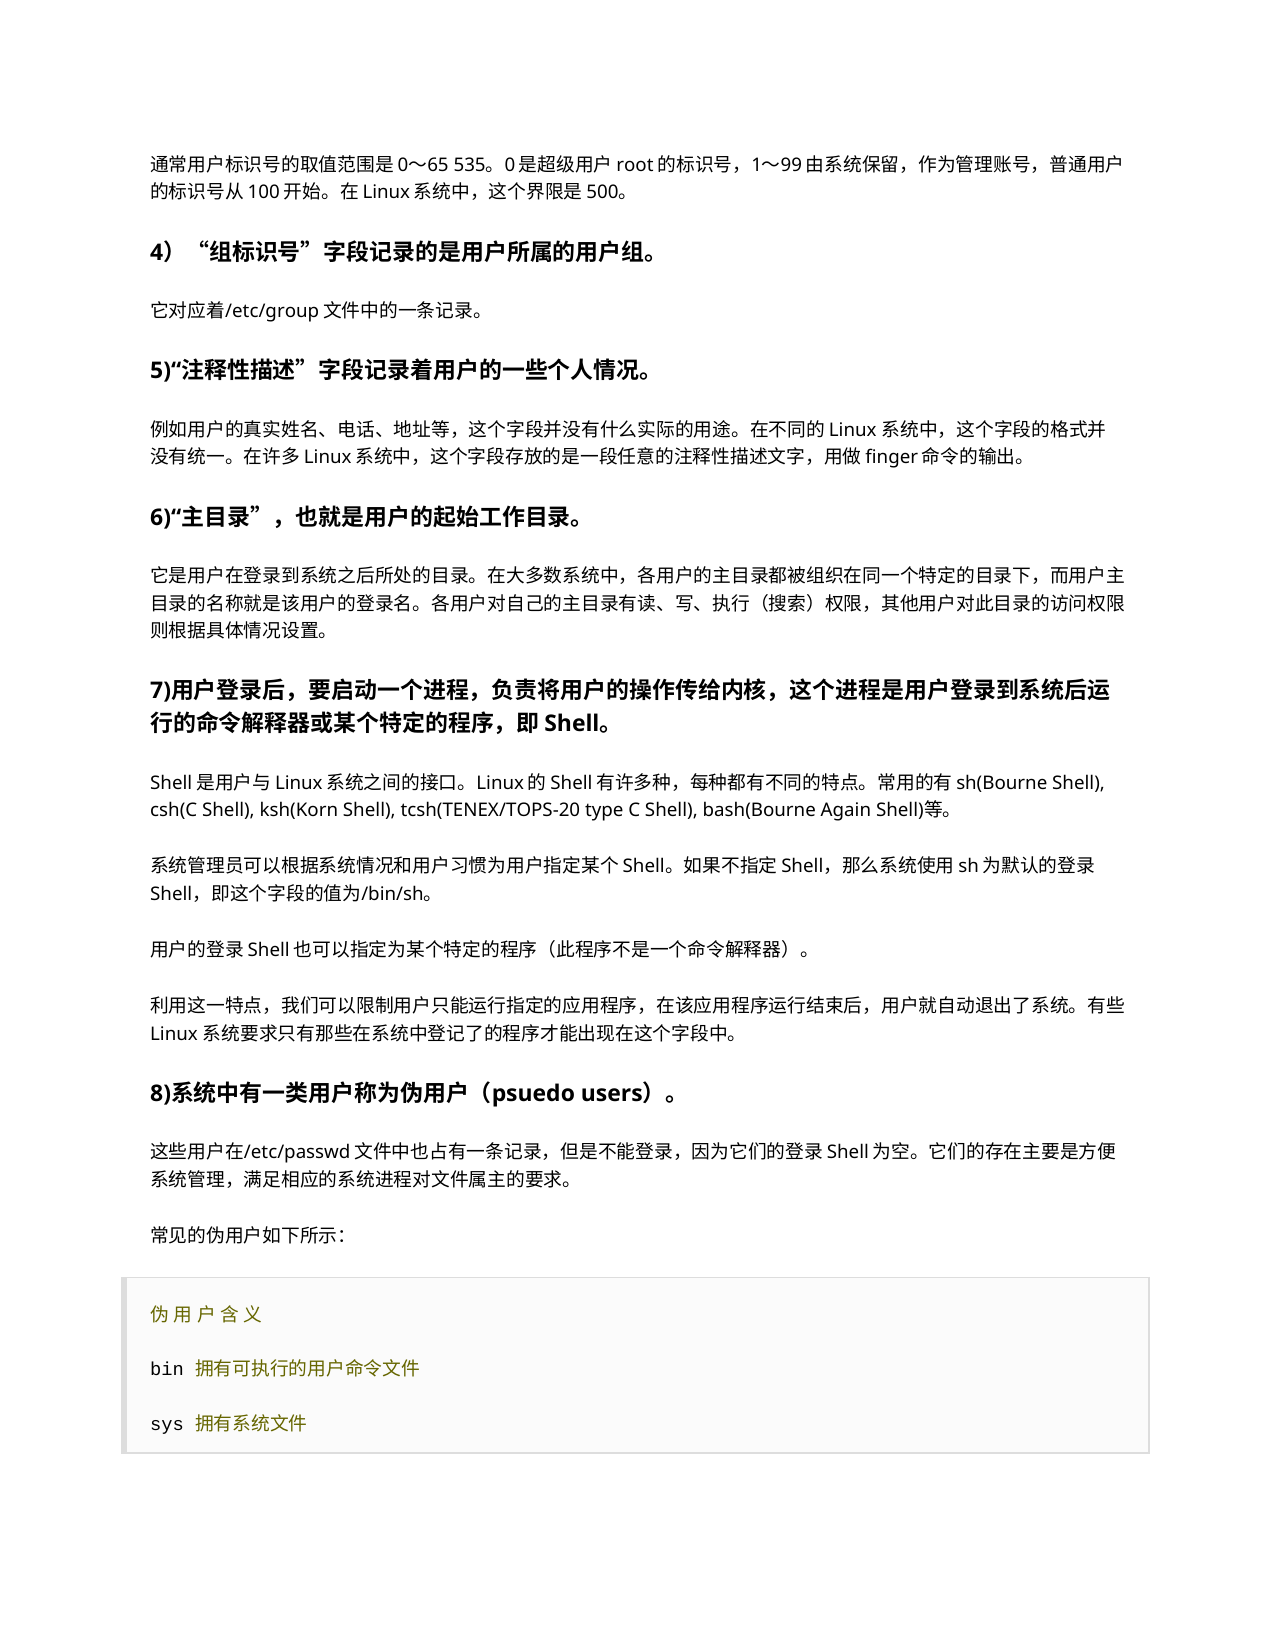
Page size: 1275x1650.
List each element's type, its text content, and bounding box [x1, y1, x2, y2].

text bin 拥有可执行的用户命令文件 [127, 1332, 1148, 1381]
text 系统管理员可以根据系统情况和用户习惯为用户指定某个Shell。如果不指定Shell，那么系统使用sh为默认的登录Shell，即这个字段的值为/bin/sh。 [150, 851, 1125, 905]
subtitle 7)用户登录后，要启动一个进程，负责将用户的操作传给内核，这个进程是用户登录到系统后运行的命令解释器或某个特定的程序，即Shell。 [150, 672, 1125, 738]
text 通常用户标识号的取值范围是0～65 535。0是超级用户root的标识号，1～99由系统保留，作为管理账号，普通用户的标识号从100开始。在Linux系统中，这个界限是500。 [150, 150, 1125, 204]
subtitle 5)“注释性描述”字段记录着用户的一些个人情况。 [150, 352, 1125, 386]
subtitle 4）“组标识号”字段记录的是用户所属的用户组。 [150, 233, 1125, 267]
text sys 拥有系统文件 [127, 1386, 1148, 1452]
text 这些用户在/etc/passwd文件中也占有一条记录，但是不能登录，因为它们的登录Shell为空。它们的存在主要是方便系统管理，满足相应的系统进程对文件属主的要求。 [150, 1137, 1125, 1191]
text 利用这一特点，我们可以限制用户只能运行指定的应用程序，在该应用程序运行结束后，用户就自动退出了系统。有些Linux 系统要求只有那些在系统中登记了的程序才能出现在这个字段中。 [150, 991, 1125, 1045]
text 伪 用 户 含 义 [127, 1278, 1148, 1326]
text Shell是用户与Linux系统之间的接口。Linux的Shell有许多种，每种都有不同的特点。常用的有sh(Bourne Shell), csh(C Shell), ksh(Korn Shell), tcsh(TENEX/TOPS-20 type C Shell), bash(Bourne Again Shell)等。 [150, 767, 1125, 822]
subtitle 8)系统中有一类用户称为伪用户（psuedo users）。 [150, 1074, 1125, 1108]
text 常见的伪用户如下所示： [150, 1221, 1125, 1248]
text 它对应着/etc/group文件中的一条记录。 [150, 296, 1125, 323]
text 用户的登录Shell也可以指定为某个特定的程序（此程序不是一个命令解释器）。 [150, 934, 1125, 962]
text 例如用户的真实姓名、电话、地址等，这个字段并没有什么实际的用途。在不同的Linux 系统中，这个字段的格式并没有统一。在许多Linux系统中，这个字段存放的是一段任意的注释性描述文字，用做finger命令的输出。 [150, 415, 1125, 469]
subtitle 6)“主目录”，也就是用户的起始工作目录。 [150, 498, 1125, 532]
text 它是用户在登录到系统之后所处的目录。在大多数系统中，各用户的主目录都被组织在同一个特定的目录下，而用户主目录的名称就是该用户的登录名。各用户对自己的主目录有读、写、执行（搜索）权限，其他用户对此目录的访问权限则根据具体情况设置。 [150, 561, 1125, 642]
